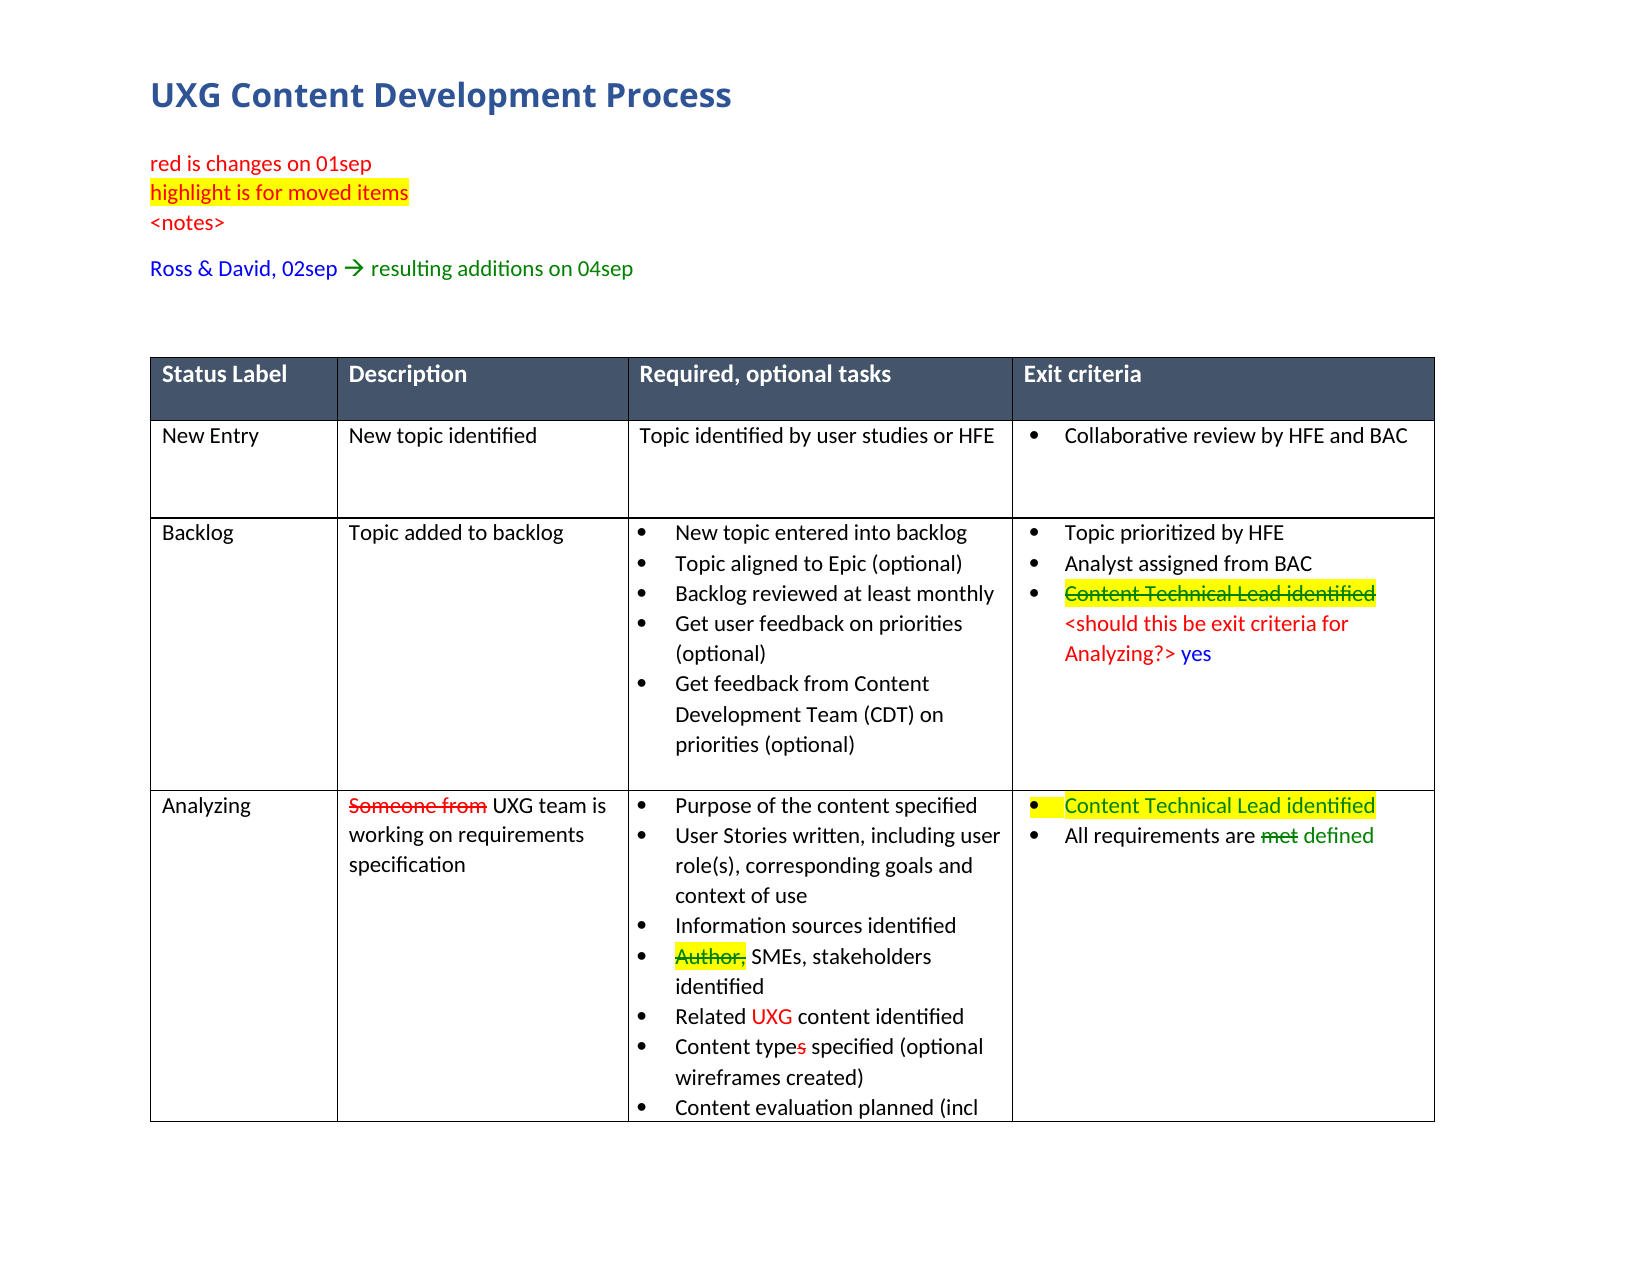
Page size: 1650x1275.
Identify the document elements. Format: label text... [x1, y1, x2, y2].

table_cell Analyzing [151, 791, 337, 1121]
text Ross & David, 02sep resulting additions on 04sep [150, 254, 1500, 282]
table_cell Topic prioritized by HFE Analyst assigned from BAC Content Technical Lead identified <should this be exit criteria for Analyzing?> yes [1013, 519, 1434, 790]
subtitle UXG Content Development Process red is changes on 01sep highlight is for moved items [150, 72, 1500, 206]
table_cell Topic identified by user studies or HFE [629, 421, 1012, 517]
table_header Description [338, 358, 628, 420]
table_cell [1013, 791, 1434, 1121]
table_cell Backlog [151, 519, 337, 790]
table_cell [338, 791, 628, 1121]
table_cell New topic identified [338, 421, 628, 517]
table_cell Topic added to backlog [338, 519, 628, 790]
table_cell New topic entered into backlog Topic aligned to Epic (optional) Backlog reviewed at least monthly Get user feedback on priorities (optional) Get feedback from Content Development Team (CDT) on priorities (optional) [629, 519, 1012, 790]
text <notes> [150, 208, 1500, 236]
table_header Exit criteria [1013, 358, 1434, 420]
table_cell Collaborative review by HFE and BAC [1013, 421, 1434, 517]
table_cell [629, 791, 1012, 1121]
table_cell New Entry [151, 421, 337, 517]
table_header Required, optional tasks [629, 358, 1012, 420]
table_header Status Label [151, 358, 337, 420]
